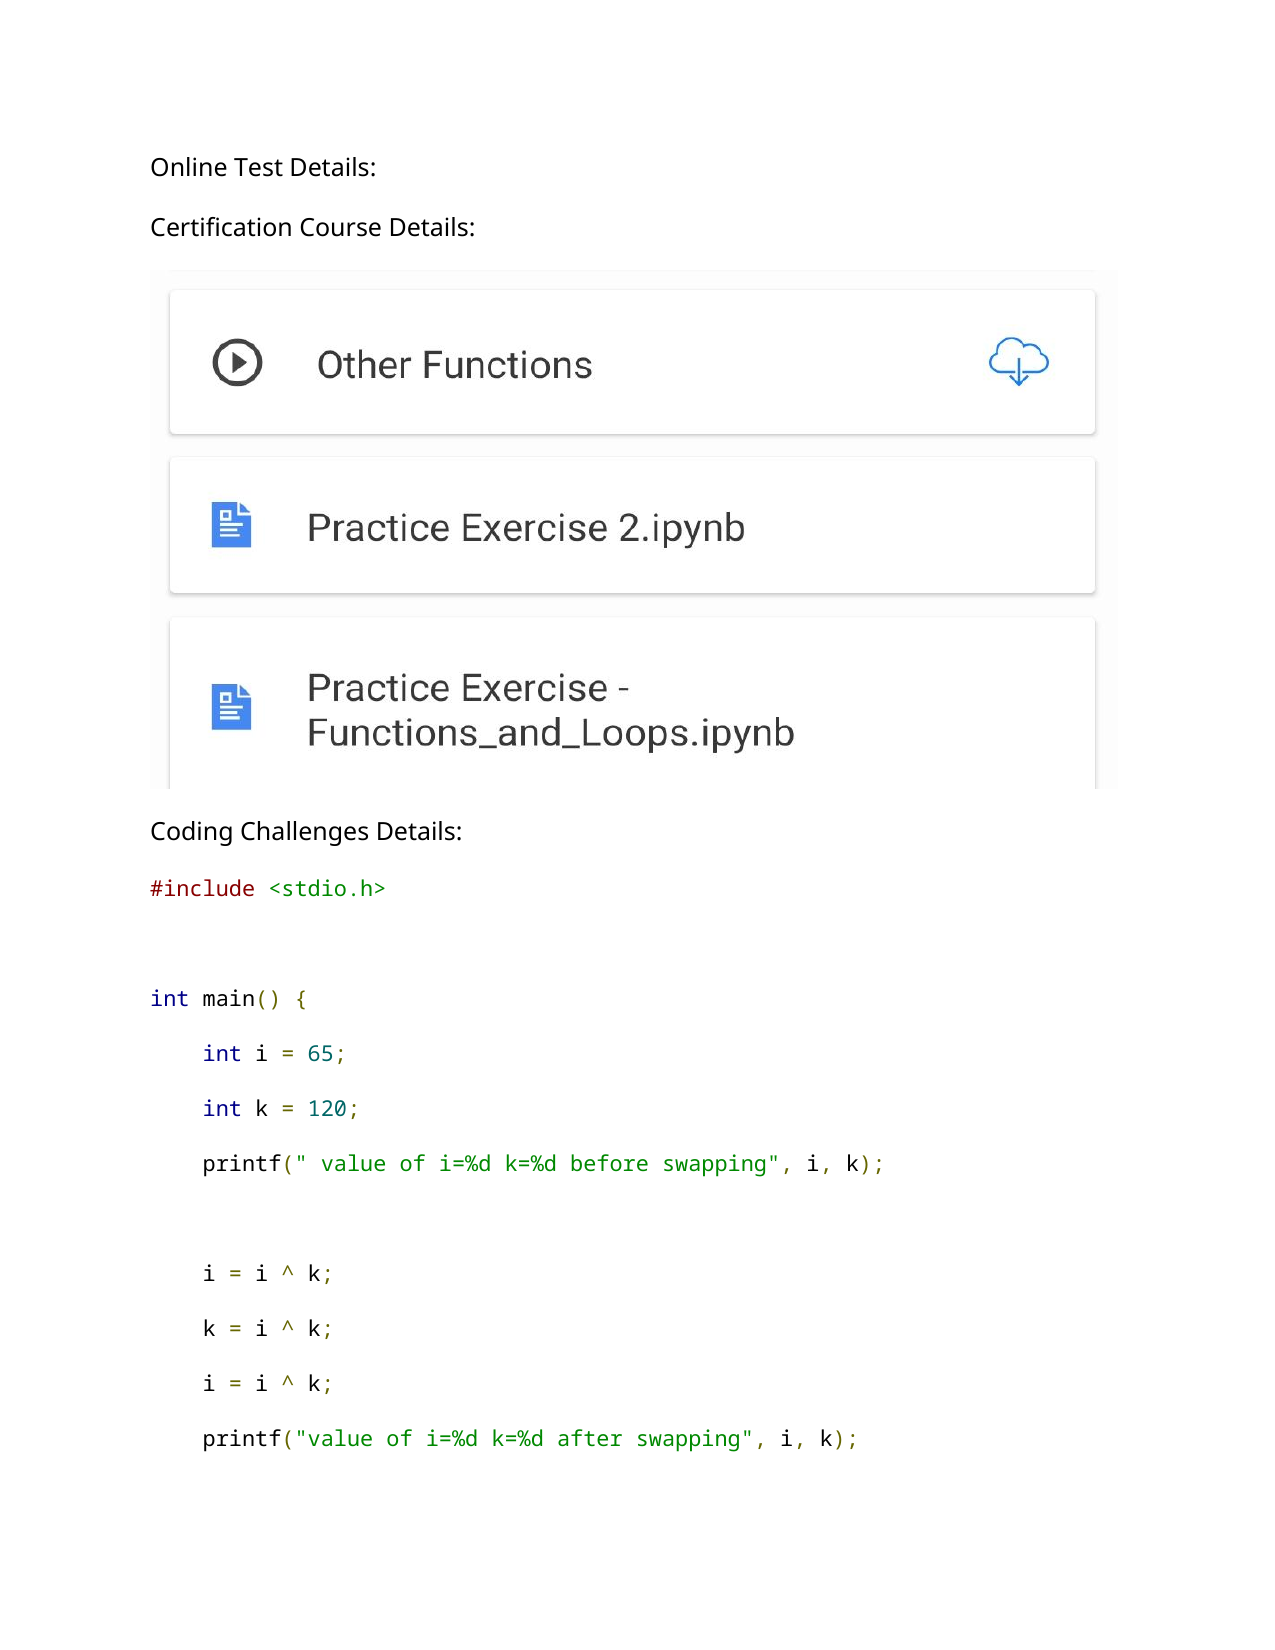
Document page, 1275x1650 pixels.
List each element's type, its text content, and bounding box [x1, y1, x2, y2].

text printf(" value of i=%d k=%d before swapping", i, k); [150, 1148, 1125, 1178]
picture [150, 270, 1118, 789]
text Certification Course Details: [150, 210, 1125, 244]
text Online Test Details: [150, 150, 1125, 184]
text i = i ^ k; [150, 1368, 1125, 1398]
text int main() { [150, 983, 1125, 1013]
text int k = 120; [150, 1093, 1125, 1123]
text #include <stdio.h> [150, 873, 1125, 903]
text i = i ^ k; [150, 1258, 1125, 1288]
text int i = 65; [150, 1038, 1125, 1068]
text Coding Challenges Details: [150, 813, 1125, 847]
text k = i ^ k; [150, 1313, 1125, 1343]
text printf("value of i=%d k=%d after swapping", i, k); [150, 1423, 1125, 1453]
